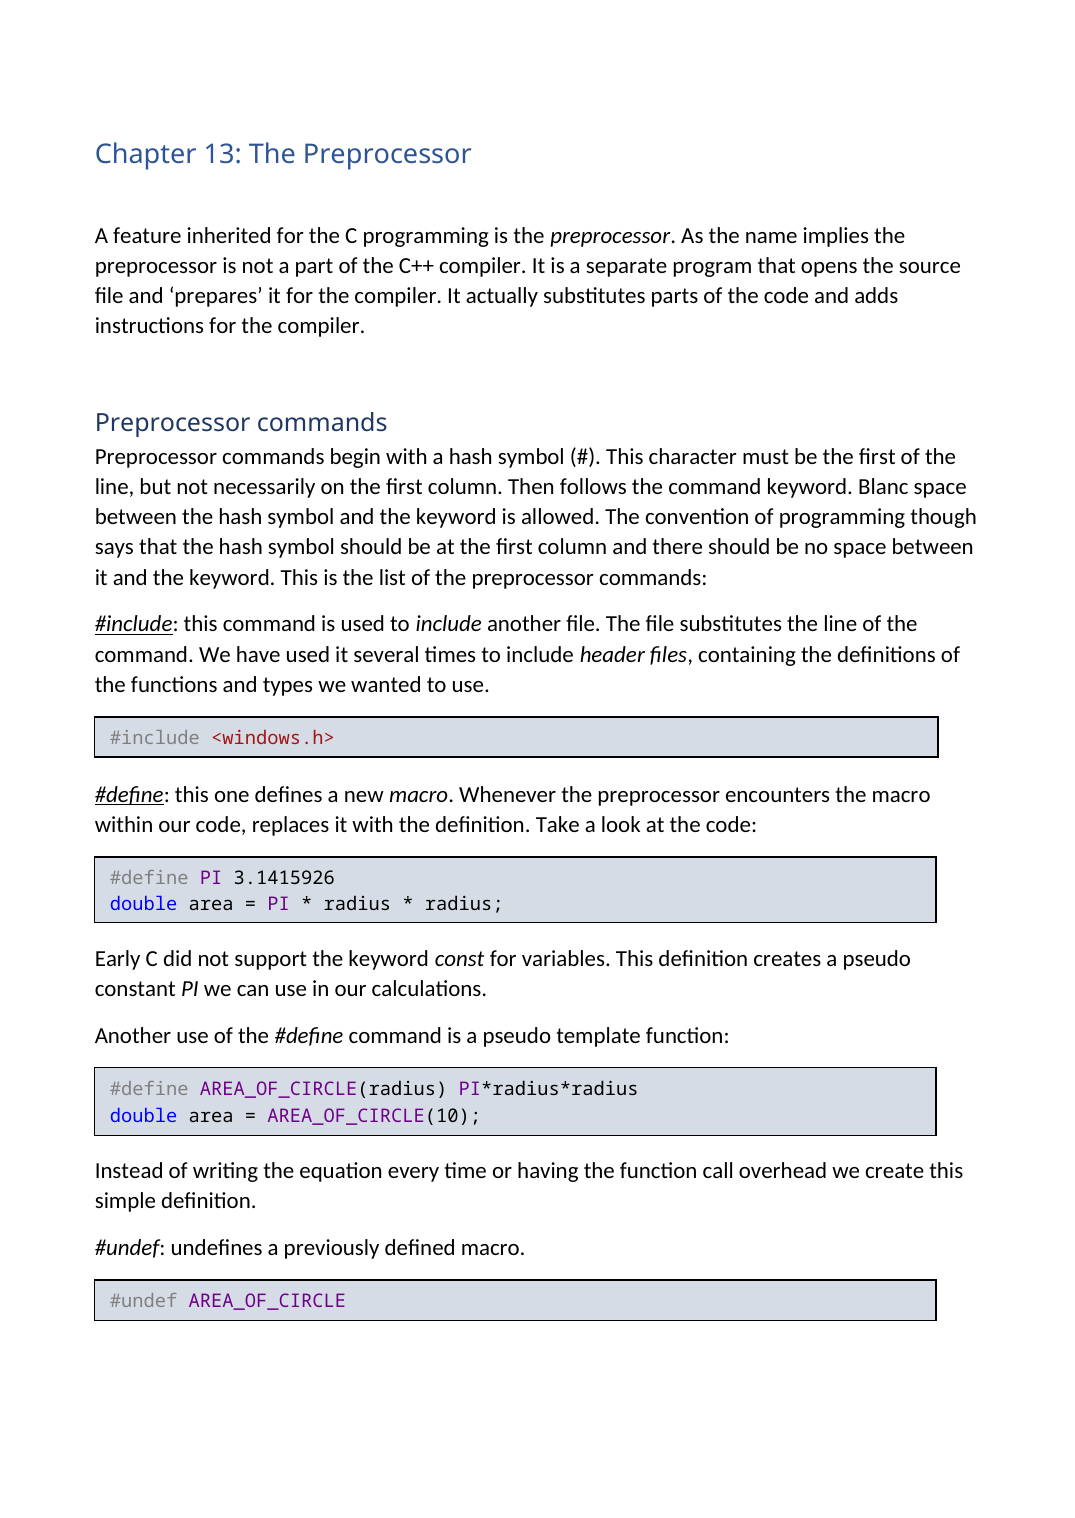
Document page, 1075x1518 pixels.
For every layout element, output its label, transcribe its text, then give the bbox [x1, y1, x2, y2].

text Instead of writing the equation every time or having the function call overhead we create this simple definition. [94, 1156, 980, 1214]
text Early C did not support the keyword const for variables. This definition creates a pseudo constant PI we can use in our calculations. [94, 944, 980, 1002]
text Another use of the #define command is a pseudo template function: [94, 1021, 980, 1049]
subtitle Chapter 13: The Preprocessor [94, 134, 980, 171]
subtitle Preprocessor commands [94, 405, 980, 439]
text #define: this one defines a new macro. Whenever the preprocessor encounters the macro within our code, replaces it with the definition. Take a look at the code: [94, 780, 980, 838]
text A feature inherited for the C programming is the preprocessor. As the name implies the preprocessor is not a part of the C++ compiler. It is a separate program that opens the source file and ‘prepares’ it for the compiler. It actually substitutes parts of the code and adds instructions for the compiler. [94, 221, 980, 339]
text #include: this command is used to include another file. The file substitutes the line of the command. We have used it several times to include header files, containing the definitions of the functions and types we wanted to use. [94, 609, 980, 698]
text Preprocessor commands begin with a hash symbol (#). This character must be the first of the line, but not necessarily on the first column. Then follows the command keyword. Blanc space between the hash symbol and the keyword is allowed. The convention of programming though says that the hash symbol should be at the first column and there should be no space between it and the keyword. This is the list of the preprocessor commands: [94, 442, 980, 591]
text #undef: undefines a previously defined macro. [94, 1233, 980, 1261]
